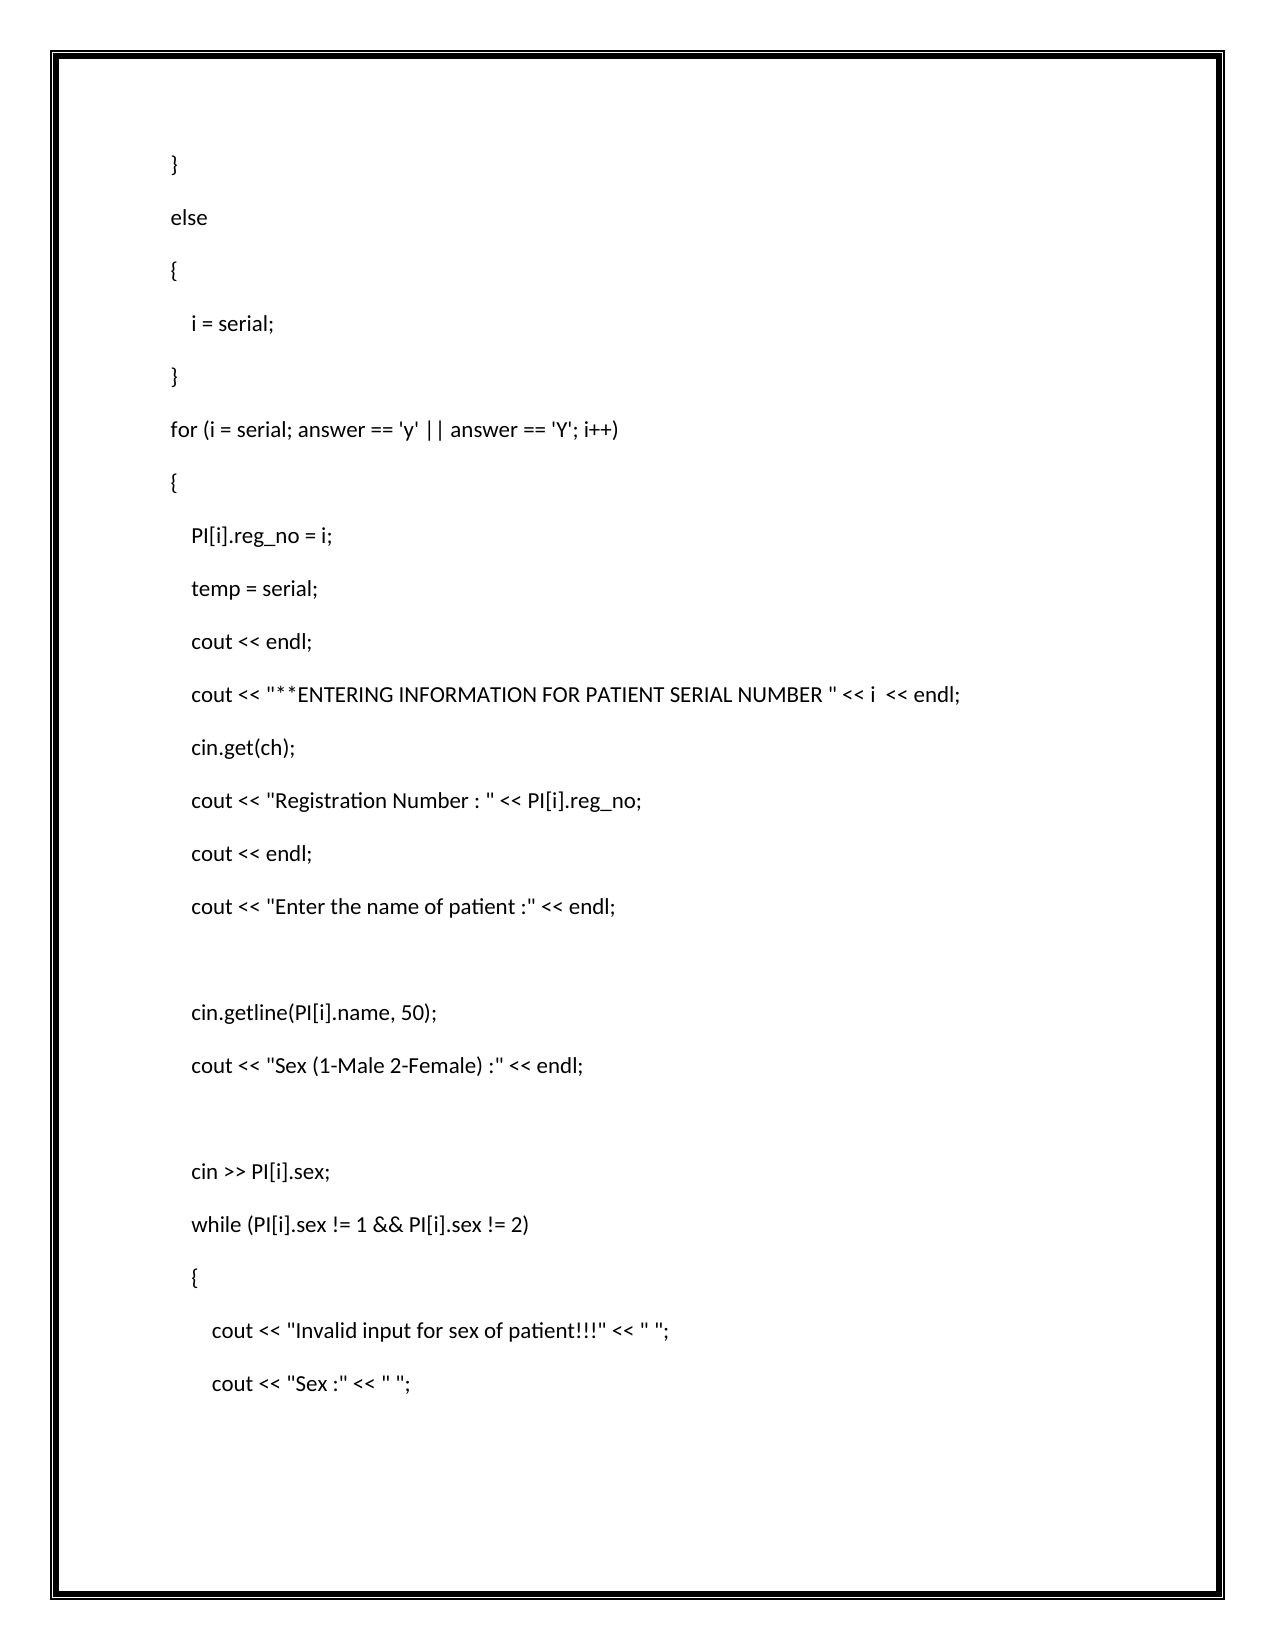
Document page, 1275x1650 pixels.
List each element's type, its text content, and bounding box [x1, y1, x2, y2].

text cout << endl; [150, 627, 1125, 655]
text } [150, 362, 1125, 390]
text { [150, 468, 1125, 496]
text } [150, 150, 1125, 178]
text cout << "Sex (1-Male 2-Female) :" << endl; [150, 1051, 1125, 1079]
text cin.get(ch); [150, 733, 1125, 761]
text cout << "Invalid input for sex of patient!!!" << " "; [150, 1316, 1125, 1344]
text PI[i].reg_no = i; [150, 521, 1125, 549]
text cout << "Sex :" << " "; [150, 1369, 1125, 1397]
text cout << endl; [150, 839, 1125, 867]
text while (PI[i].sex != 1 && PI[i].sex != 2) [150, 1210, 1125, 1238]
text else [150, 203, 1125, 231]
text cout << "**ENTERING INFORMATION FOR PATIENT SERIAL NUMBER " << i << endl; [150, 680, 1125, 708]
text cin.getline(PI[i].name, 50); [150, 998, 1125, 1026]
text { [150, 1263, 1125, 1291]
text i = serial; [150, 309, 1125, 337]
text temp = serial; [150, 574, 1125, 602]
text cin >> PI[i].sex; [150, 1157, 1125, 1185]
text { [150, 256, 1125, 284]
text for (i = serial; answer == 'y' || answer == 'Y'; i++) [150, 415, 1125, 443]
text cout << "Enter the name of patient :" << endl; [150, 892, 1125, 920]
text cout << "Registration Number : " << PI[i].reg_no; [150, 786, 1125, 814]
